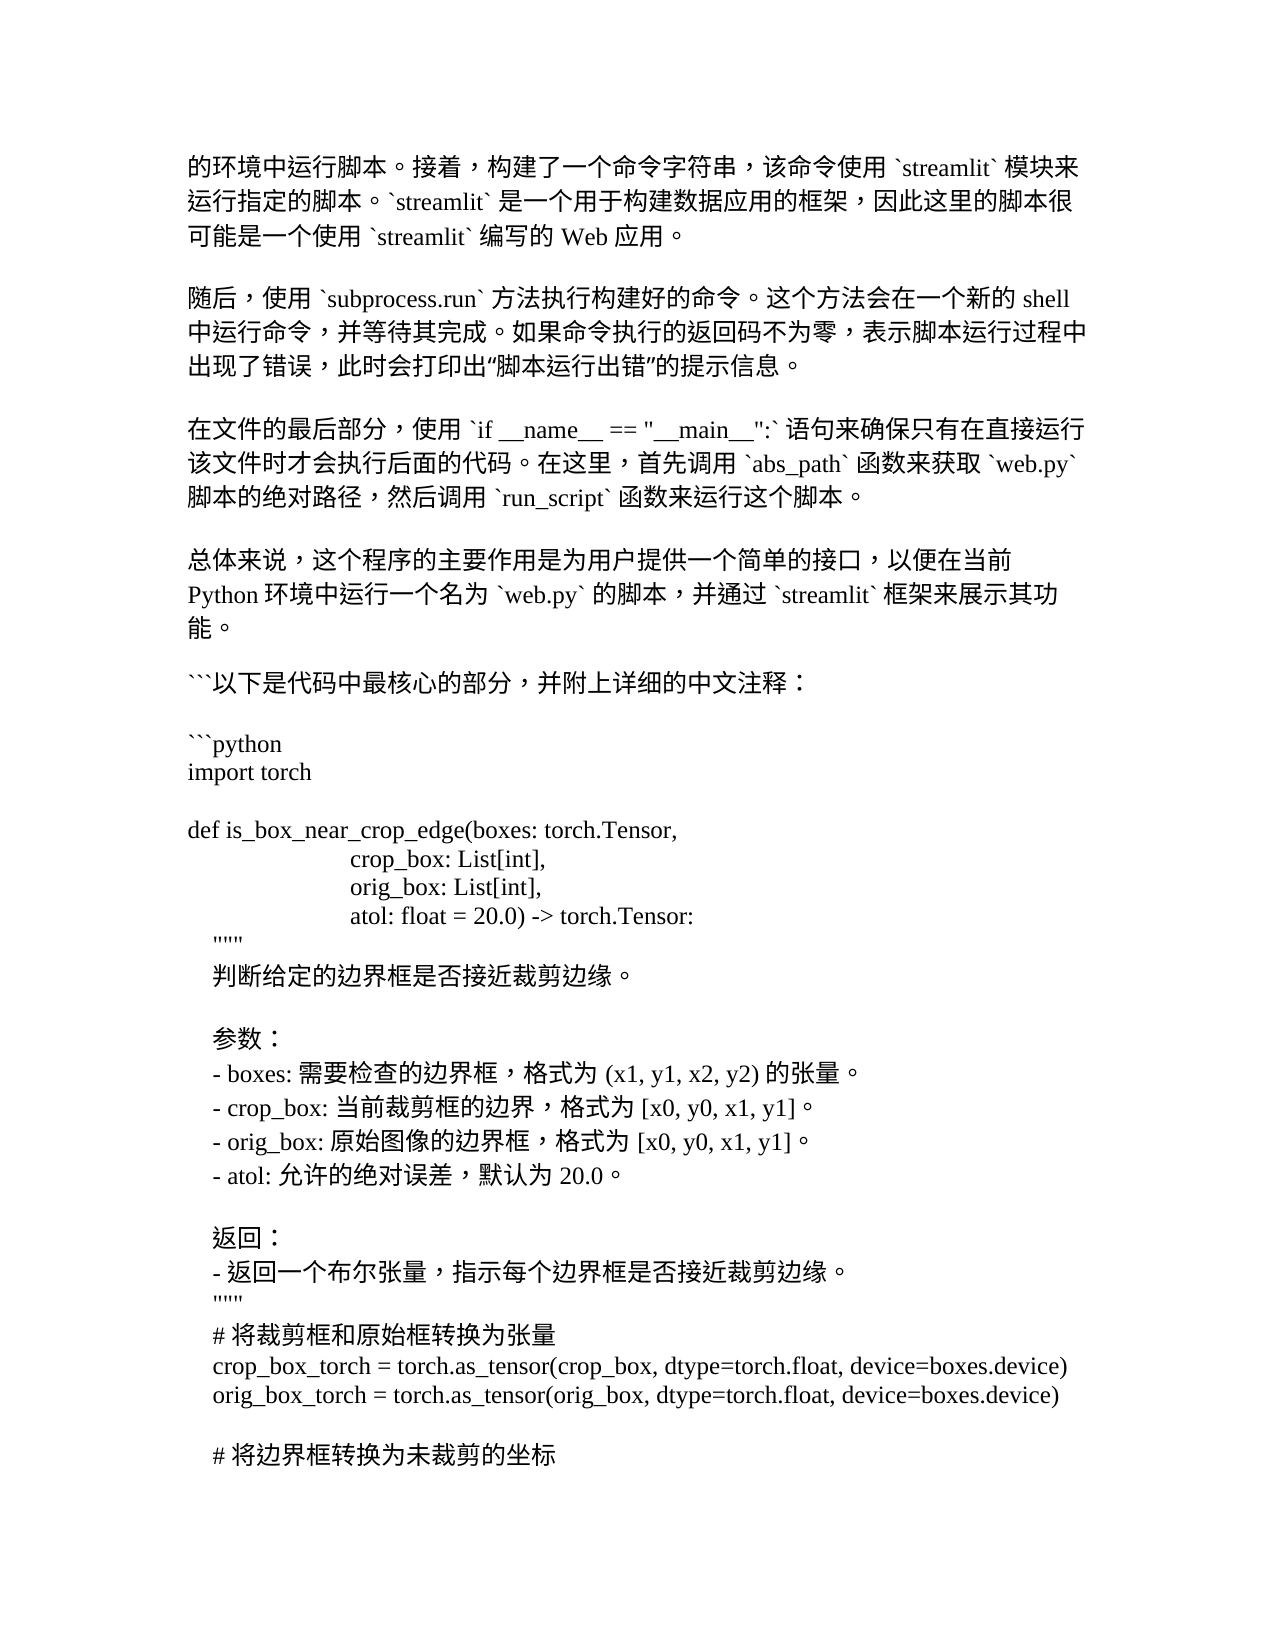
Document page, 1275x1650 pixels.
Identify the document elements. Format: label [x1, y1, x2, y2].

text [187, 150, 1087, 645]
text [187, 666, 1087, 1472]
